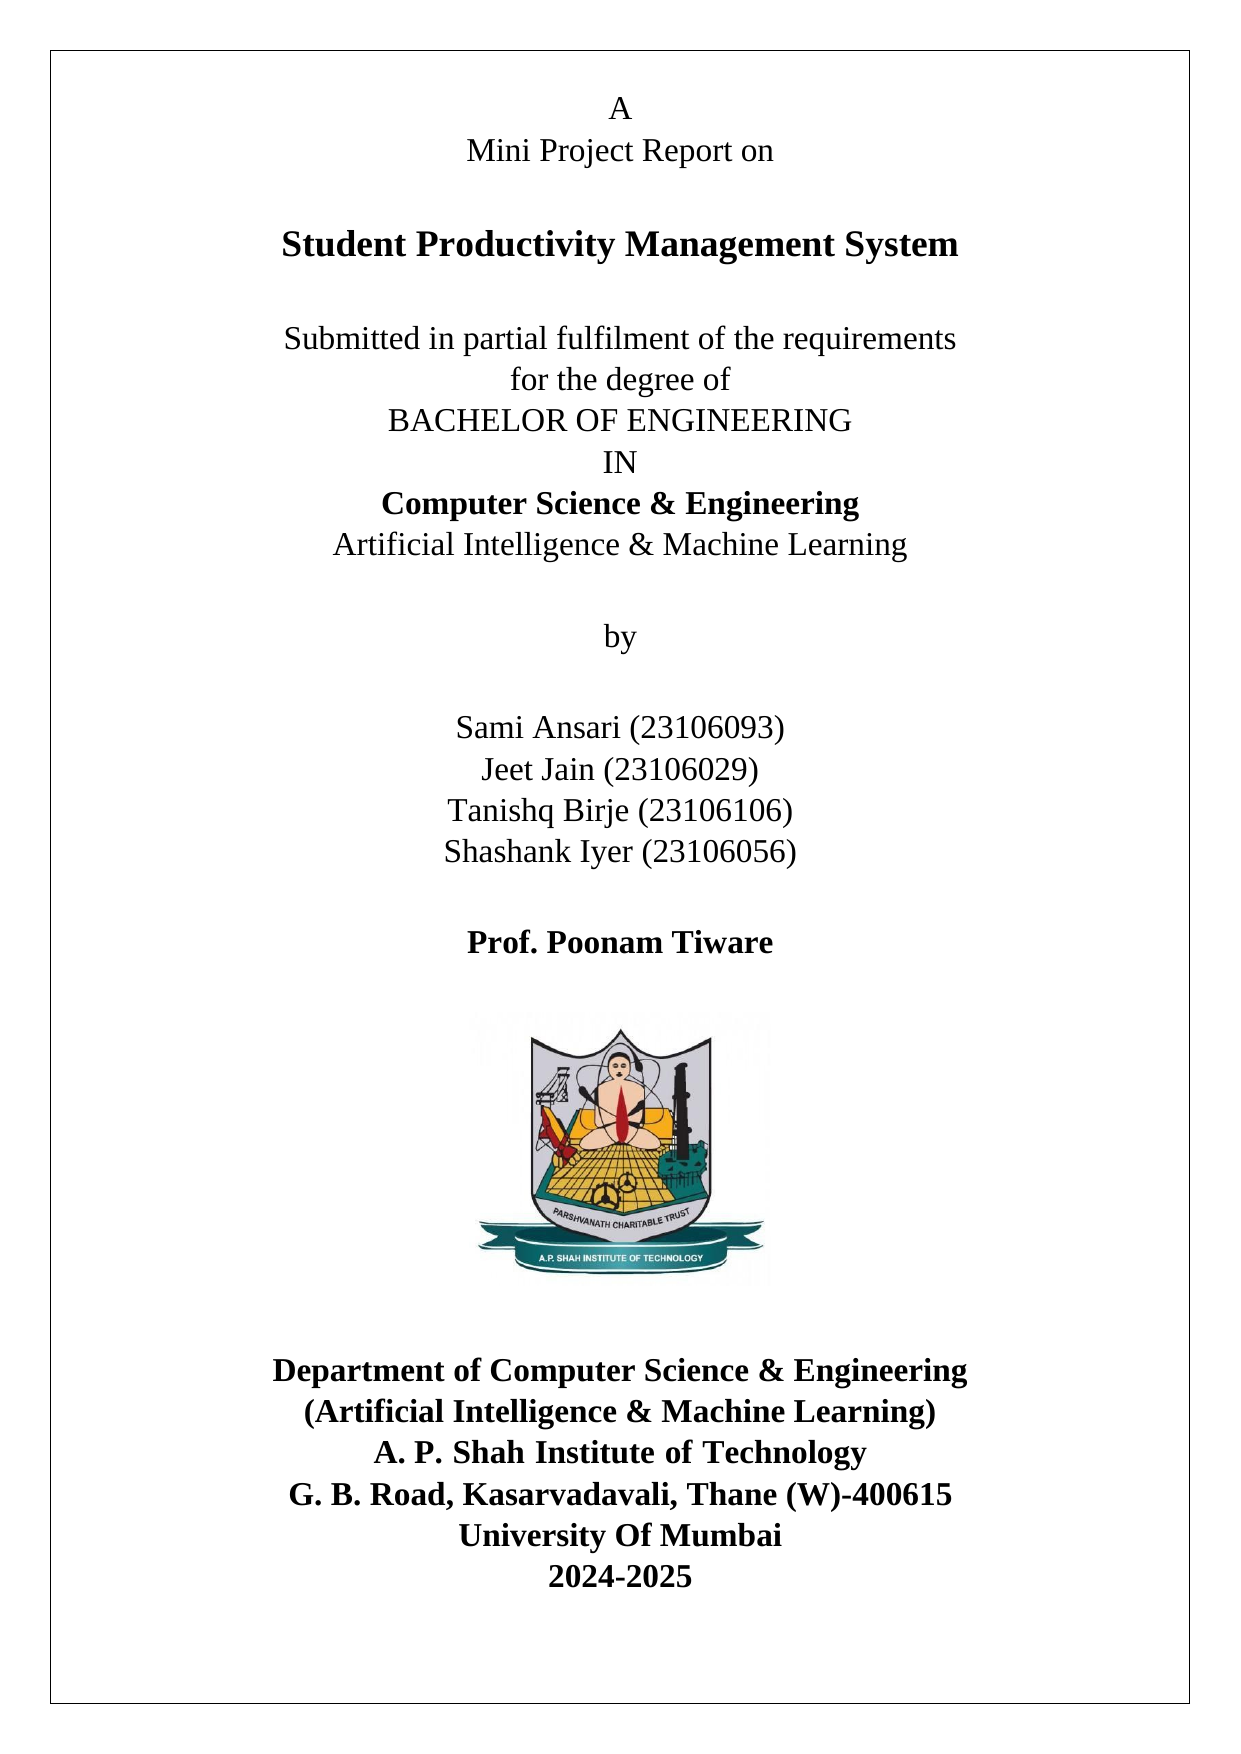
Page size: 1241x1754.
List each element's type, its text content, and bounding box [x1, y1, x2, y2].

text Jeet Jain (23106029) [89, 749, 1152, 787]
text University Of Mumbai [89, 1515, 1152, 1554]
text Department of Computer Science & Engineering [89, 1350, 1152, 1388]
text Submitted in partial fulfilment of the requirements [89, 318, 1152, 356]
text Student Productivity Management System [89, 221, 1152, 264]
text by [89, 616, 1152, 654]
text G. B. Road, Kasarvadavali, Thane (W)-400615 [89, 1474, 1152, 1512]
text A [89, 89, 1152, 127]
text BACHELOR OF ENGINEERING [89, 401, 1152, 439]
picture [469, 1012, 772, 1286]
text Tanishq Birje (23106106) [89, 790, 1152, 828]
text Mini Project Report on [89, 130, 1152, 168]
text 2024-2025 [89, 1557, 1152, 1595]
text Sami Ansari (23106093) [89, 707, 1152, 746]
text Prof. Poonam Tiware [89, 923, 1152, 961]
text for the degree of [89, 359, 1152, 398]
text IN [89, 442, 1152, 480]
text Shashank Iyer (23106056) [89, 831, 1152, 870]
text (Artificial Intelligence & Machine Learning) [89, 1391, 1152, 1429]
text Computer Science & Engineering [89, 483, 1152, 522]
text Artificial Intelligence & Machine Learning [89, 525, 1152, 563]
text A. P. Shah Institute of Technology [89, 1433, 1152, 1471]
